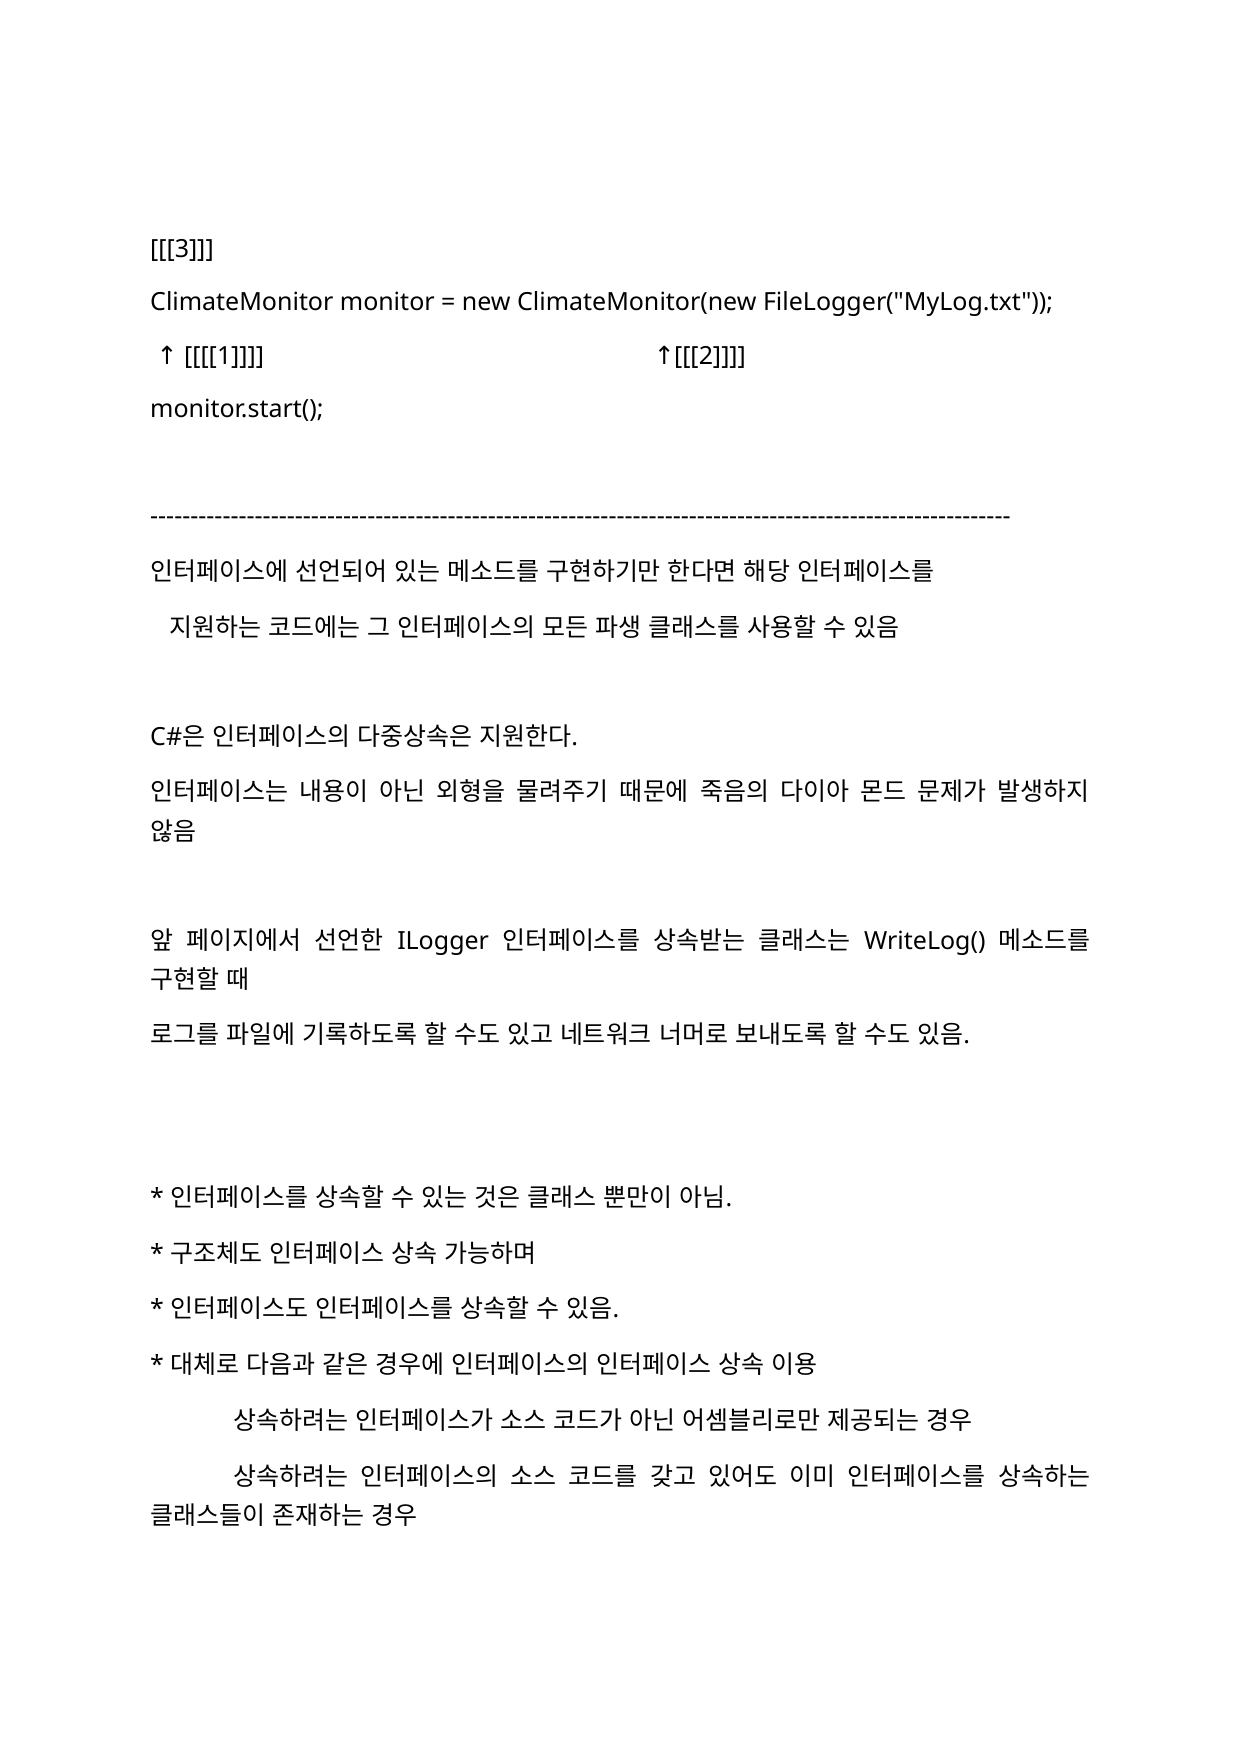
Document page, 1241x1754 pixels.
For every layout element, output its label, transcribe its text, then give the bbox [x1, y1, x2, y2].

text 상속하려는 인터페이스의 소스 코드를 갖고 있어도 이미 인터페이스를 상속하는 클래스들이 존재하는 경우 [150, 1456, 1090, 1531]
text monitor.start(); [150, 391, 1090, 425]
text * 인터페이스도 인터페이스를 상속할 수 있음. [150, 1289, 1090, 1325]
text * 대체로 다음과 같은 경우에 인터페이스의 인터페이스 상속 이용 [150, 1345, 1090, 1381]
text ----------------------------------------------------------------------------------------------------------- [150, 498, 1090, 532]
text 인터페이스에 선언되어 있는 메소드를 구현하기만 한다면 해당 인터페이스를 [150, 551, 1090, 587]
text * 인터페이스를 상속할 수 있는 것은 클래스 뿐만이 아님. [150, 1177, 1090, 1214]
text ↑ [[[[1]]]] ↑[[[2]]]] [150, 337, 1090, 372]
text ClimateMonitor monitor = new ClimateMonitor(new FileLogger("MyLog.txt")); [150, 284, 1090, 318]
text [[[3]]] [150, 231, 1090, 265]
text * 구조체도 인터페이스 상속 가능하며 [150, 1233, 1090, 1269]
text C#은 인터페이스의 다중상속은 지원한다. [150, 716, 1090, 752]
text 상속하려는 인터페이스가 소스 코드가 아닌 어셈블리로만 제공되는 경우 [150, 1400, 1090, 1437]
text 지원하는 코드에는 그 인터페이스의 모든 파생 클래스를 사용할 수 있음 [150, 607, 1090, 643]
text 로그를 파일에 기록하도록 할 수도 있고 네트워크 너머로 보내도록 할 수도 있음. [150, 1015, 1090, 1051]
text 앞 페이지에서 선언한 ILogger 인터페이스를 상속받는 클래스는 WriteLog() 메소드를 구현할 때 [150, 920, 1090, 995]
text 인터페이스는 내용이 아닌 외형을 물려주기 때문에 죽음의 다이아 몬드 문제가 발생하지 않음 [150, 772, 1090, 847]
